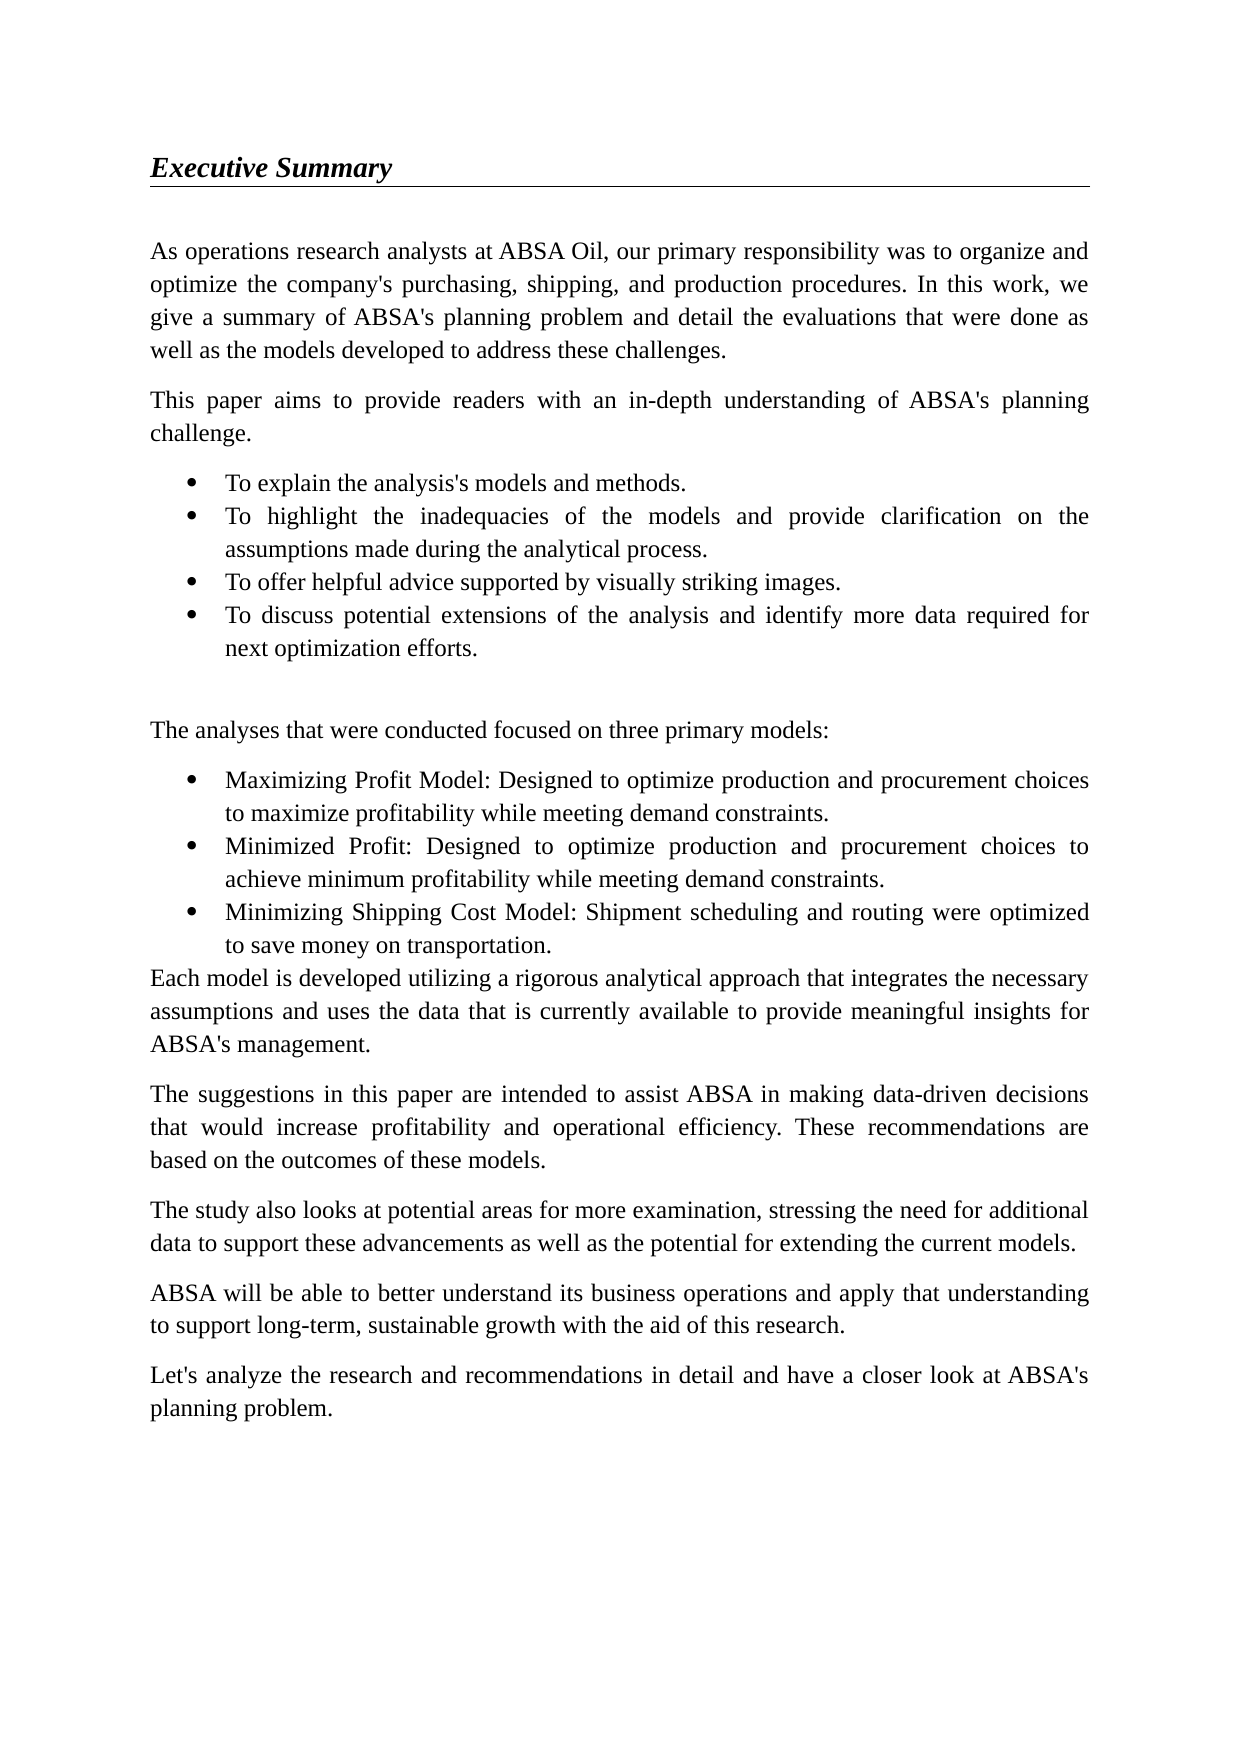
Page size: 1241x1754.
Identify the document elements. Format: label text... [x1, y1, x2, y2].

list To offer helpful advice supported by visually striking images. [187, 567, 1090, 596]
list To explain the analysis's models and methods. [187, 468, 1090, 497]
text ABSA will be able to better understand its business operations and apply that understanding to support long-term, sustainable growth with the aid of this research. [150, 1278, 1090, 1339]
list Minimizing Shipping Cost Model: Shipment scheduling and routing were optimized to save money on transportation. [187, 897, 1090, 959]
list To highlight the inadequacies of the models and provide clarification on the assumptions made during the analytical process. [187, 501, 1090, 563]
text As operations research analysts at ABSA Oil, our primary responsibility was to organize and optimize the company's purchasing, shipping, and production procedures. In this work, we give a summary of ABSA's planning problem and detail the evaluations that were done as well as the models developed to address these challenges. [150, 236, 1090, 364]
text Executive Summary [150, 150, 1090, 186]
text Let's analyze the research and recommendations in detail and have a closer look at ABSA's planning problem. [150, 1360, 1090, 1422]
text The suggestions in this paper are intended to assist ABSA in making data-driven decisions that would increase profitability and operational efficiency. These recommendations are based on the outcomes of these models. [150, 1079, 1090, 1174]
text The analyses that were conducted focused on three primary models: [150, 716, 1090, 744]
text This paper aims to provide readers with an in-depth understanding of ABSA's planning challenge. [150, 385, 1090, 447]
list Minimized Profit: Designed to optimize production and procurement choices to achieve minimum profitability while meeting demand constraints. [187, 831, 1090, 893]
text The study also looks at potential areas for more examination, stressing the need for additional data to support these advancements as well as the potential for extending the current models. [150, 1195, 1090, 1257]
text Each model is developed utilizing a rigorous analytical approach that integrates the necessary assumptions and uses the data that is currently available to provide meaningful insights for ABSA's management. [150, 963, 1090, 1058]
list To discuss potential extensions of the analysis and identify more data required for next optimization efforts. [187, 600, 1090, 662]
list Maximizing Profit Model: Designed to optimize production and procurement choices to maximize profitability while meeting demand constraints. [187, 765, 1090, 827]
